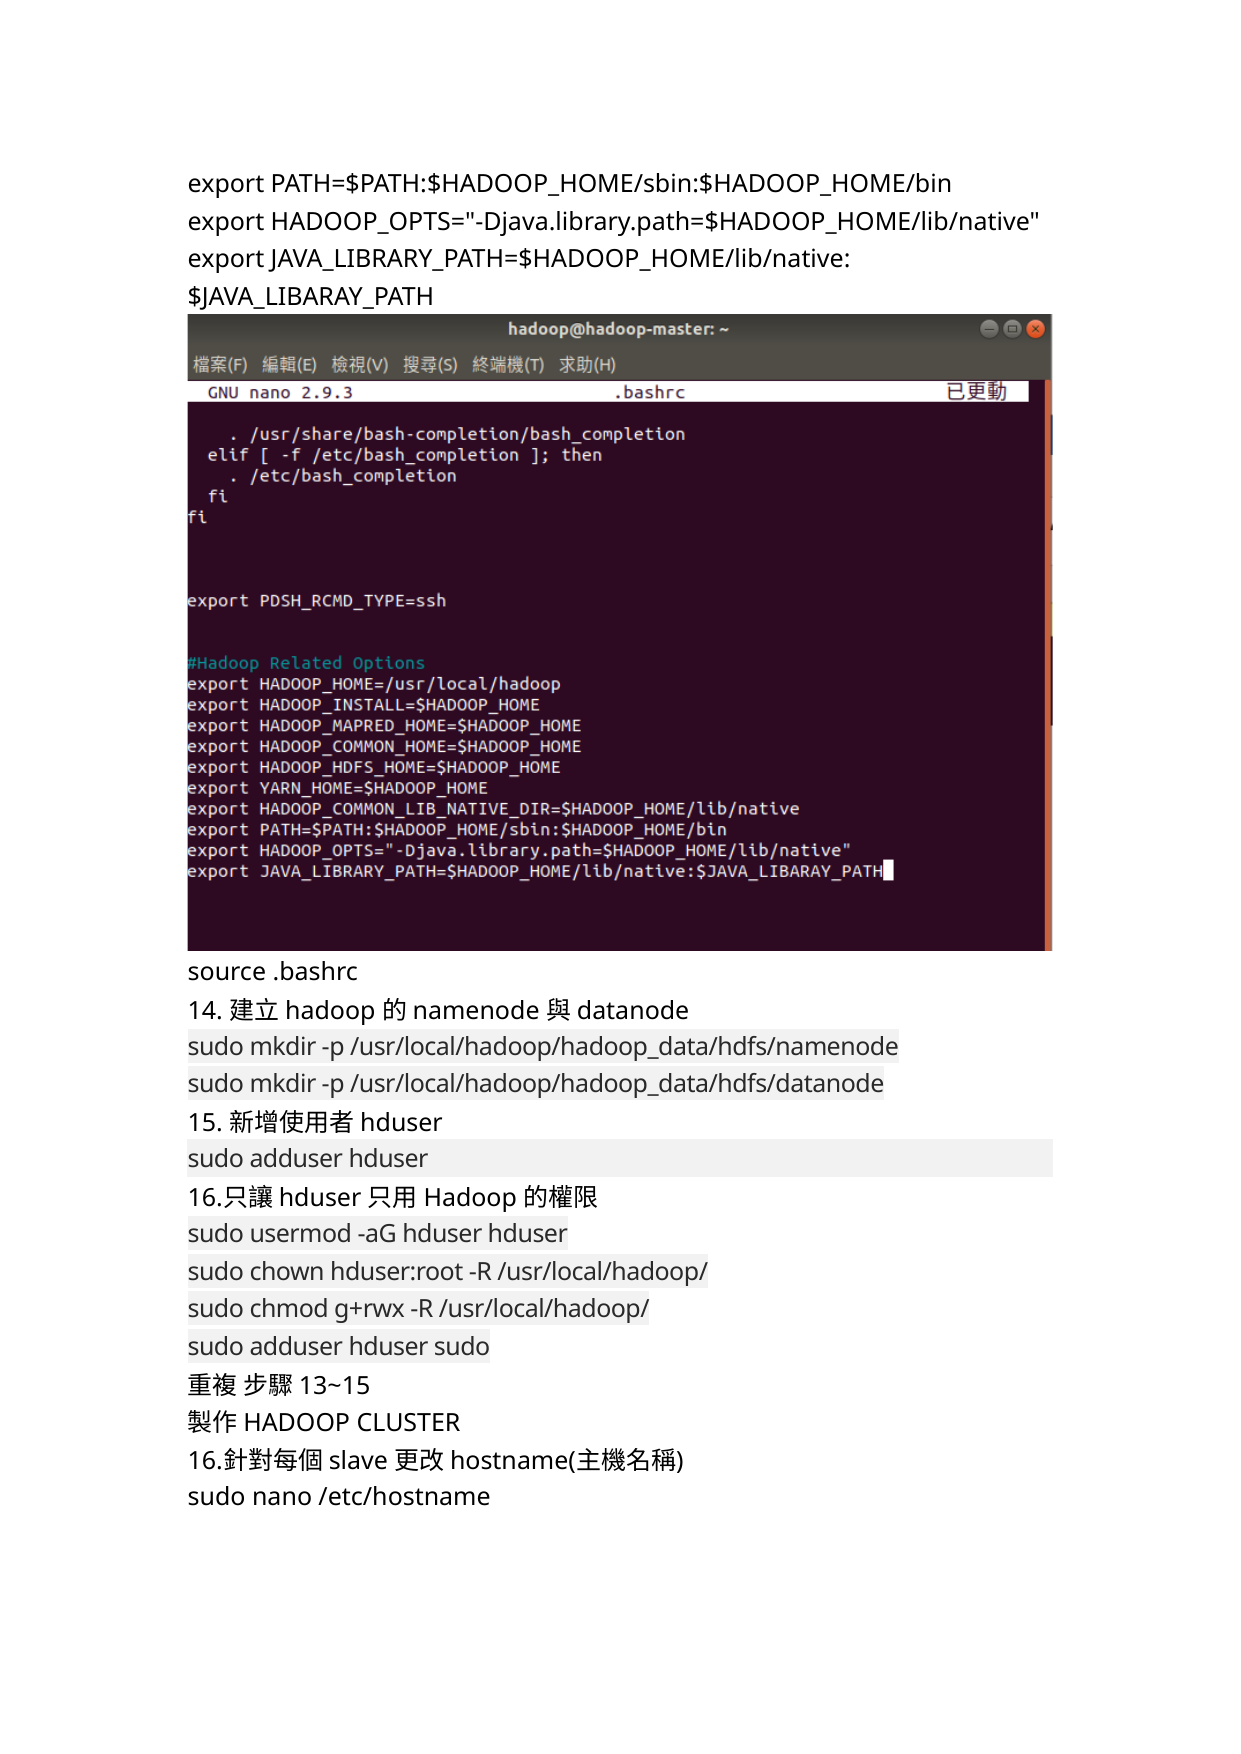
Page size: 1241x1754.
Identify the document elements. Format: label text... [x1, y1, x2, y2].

text 15. 新增使用者 hduser [187, 1102, 1053, 1139]
text 14. 建立 hadoop 的 namenode 與 datanode [187, 989, 1053, 1027]
picture [187, 314, 1053, 951]
text 製作 HADOOP CLUSTER [187, 1402, 1053, 1439]
text 16.針對每個 slave 更改 hostname(主機名稱) [187, 1439, 1053, 1477]
text sudo adduser hduser [187, 1139, 1053, 1177]
text sudo mkdir -p /usr/local/hadoop/hadoop_data/hdfs/datanode [187, 1064, 1053, 1102]
text 16.只讓 hduser 只用 Hadoop 的權限 [187, 1177, 1053, 1214]
text source .bashrc [187, 952, 1053, 989]
text export JAVA_LIBRARY_PATH=$HADOOP_HOME/lib/native:$JAVA_LIBARAY_PATH [187, 239, 1053, 314]
text 重複 步驟 13~15 [187, 1364, 1053, 1402]
text sudo nano /etc/hostname [187, 1477, 1053, 1514]
text sudo usermod -aG hduser hduser sudo chown hduser:root -R /usr/local/hadoop/ sudo chmod g+rwx -R /usr/local/hadoop/ sudo adduser hduser sudo [187, 1214, 1053, 1364]
text export HADOOP_OPTS="-Djava.library.path=$HADOOP_HOME/lib/native" [187, 202, 1053, 239]
text sudo mkdir -p /usr/local/hadoop/hadoop_data/hdfs/namenode [187, 1027, 1053, 1064]
text export PATH=$PATH:$HADOOP_HOME/sbin:$HADOOP_HOME/bin [187, 164, 1053, 202]
